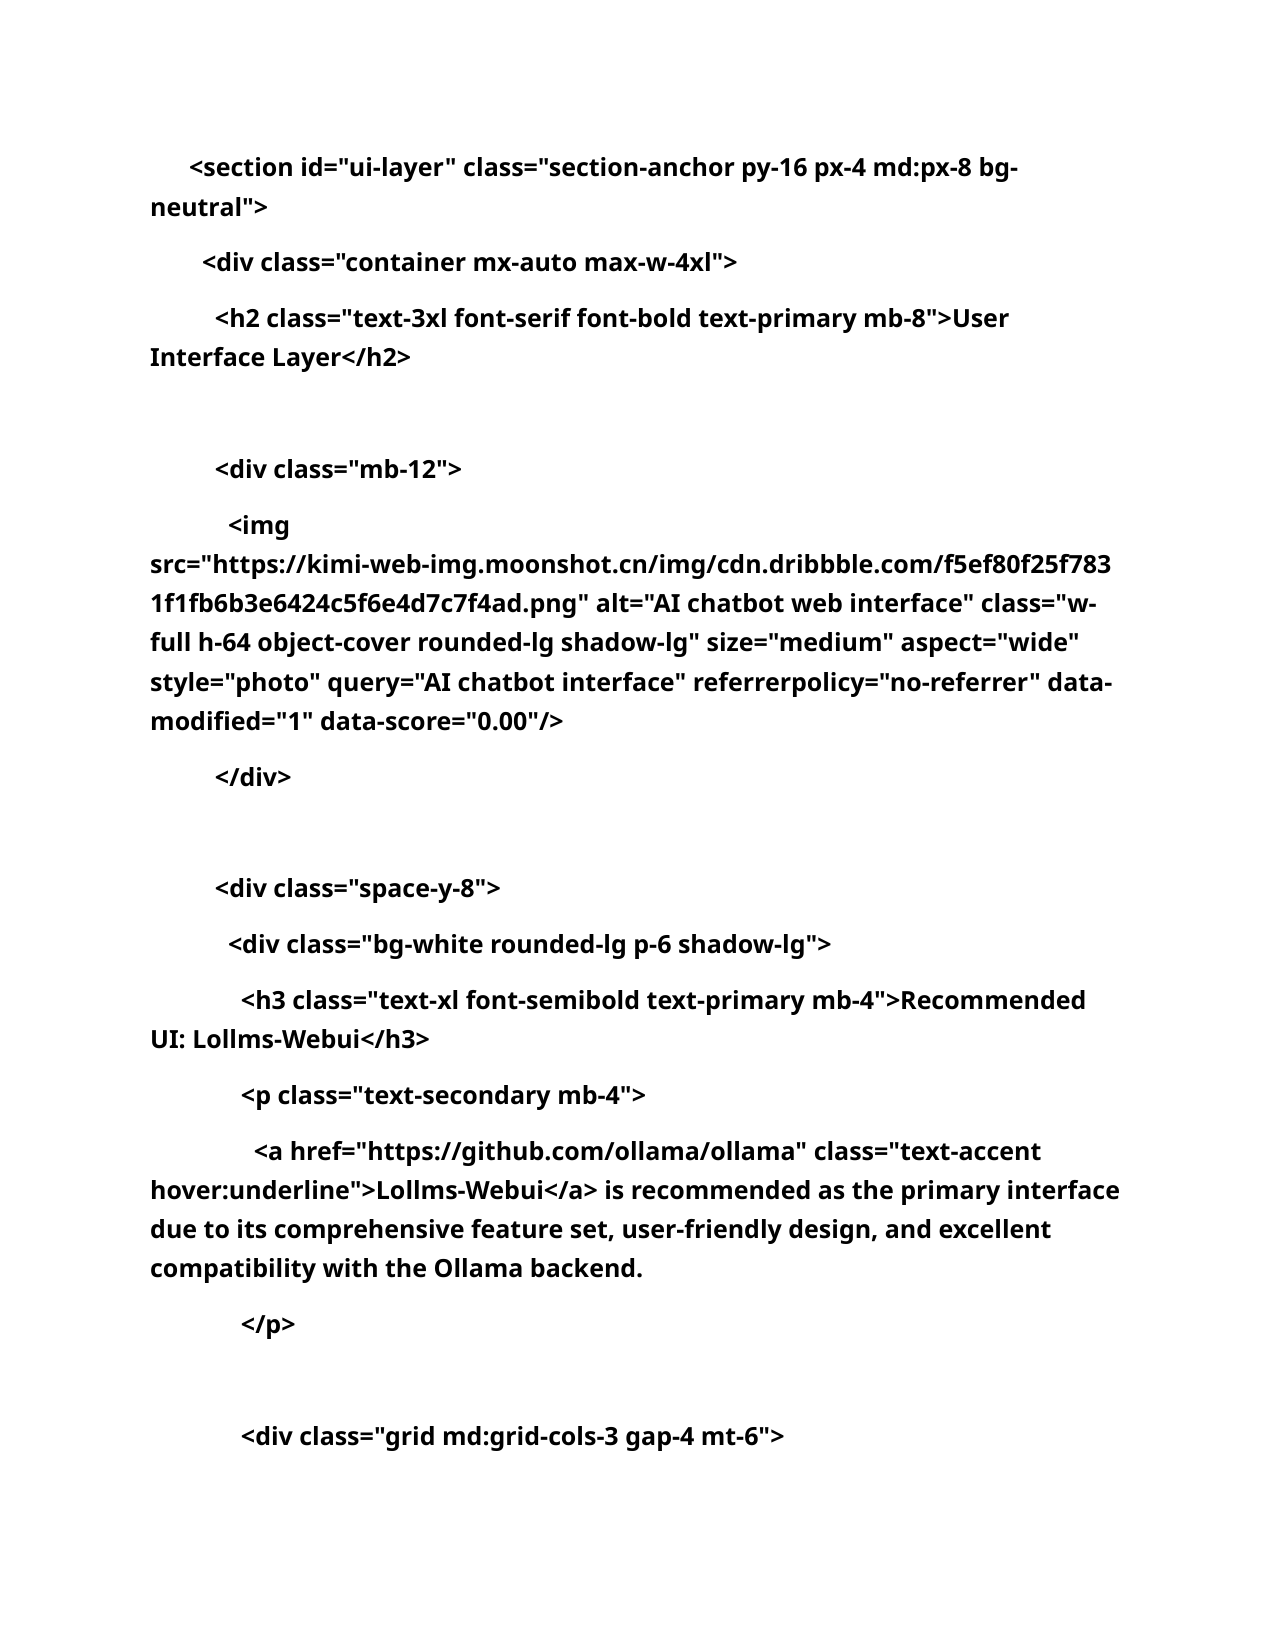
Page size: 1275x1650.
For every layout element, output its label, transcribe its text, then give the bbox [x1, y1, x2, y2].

text <div class="container mx-auto max-w-4xl"> [150, 245, 1125, 279]
text <div class="grid md:grid-cols-3 gap-4 mt-6"> [150, 1418, 1125, 1452]
text <h2 class="text-3xl font-serif font-bold text-primary mb-8">User Interface Layer</h2> [150, 301, 1125, 374]
text </p> [150, 1307, 1125, 1341]
text <section id="ui-layer" class="section-anchor py-16 px-4 md:px-8 bg-neutral"> [150, 150, 1125, 223]
text <div class="space-y-8"> [150, 871, 1125, 905]
text <div class="bg-white rounded-lg p-6 shadow-lg"> [150, 927, 1125, 961]
text </div> [150, 759, 1125, 793]
text <a href="https://github.com/ollama/ollama" class="text-accent hover:underline">Lollms-Webui</a> is recommended as the primary interface due to its comprehensive feature set, user-friendly design, and excellent compatibility with the Ollama backend. [150, 1133, 1125, 1285]
text <div class="mb-12"> [150, 452, 1125, 486]
text <h3 class="text-xl font-semibold text-primary mb-4">Recommended UI: Lollms-Webui</h3> [150, 982, 1125, 1056]
text <p class="text-secondary mb-4"> [150, 1077, 1125, 1112]
text <img src="https://kimi-web-img.moonshot.cn/img/cdn.dribbble.com/f5ef80f25f7831f1fb6b3e6424c5f6e4d7c7f4ad.png" alt="AI chatbot web interface" class="w-full h-64 object-cover rounded-lg shadow-lg" size="medium" aspect="wide" style="photo" query="AI chatbot interface" referrerpolicy="no-referrer" data-modified="1" data-score="0.00"/> [150, 507, 1125, 737]
